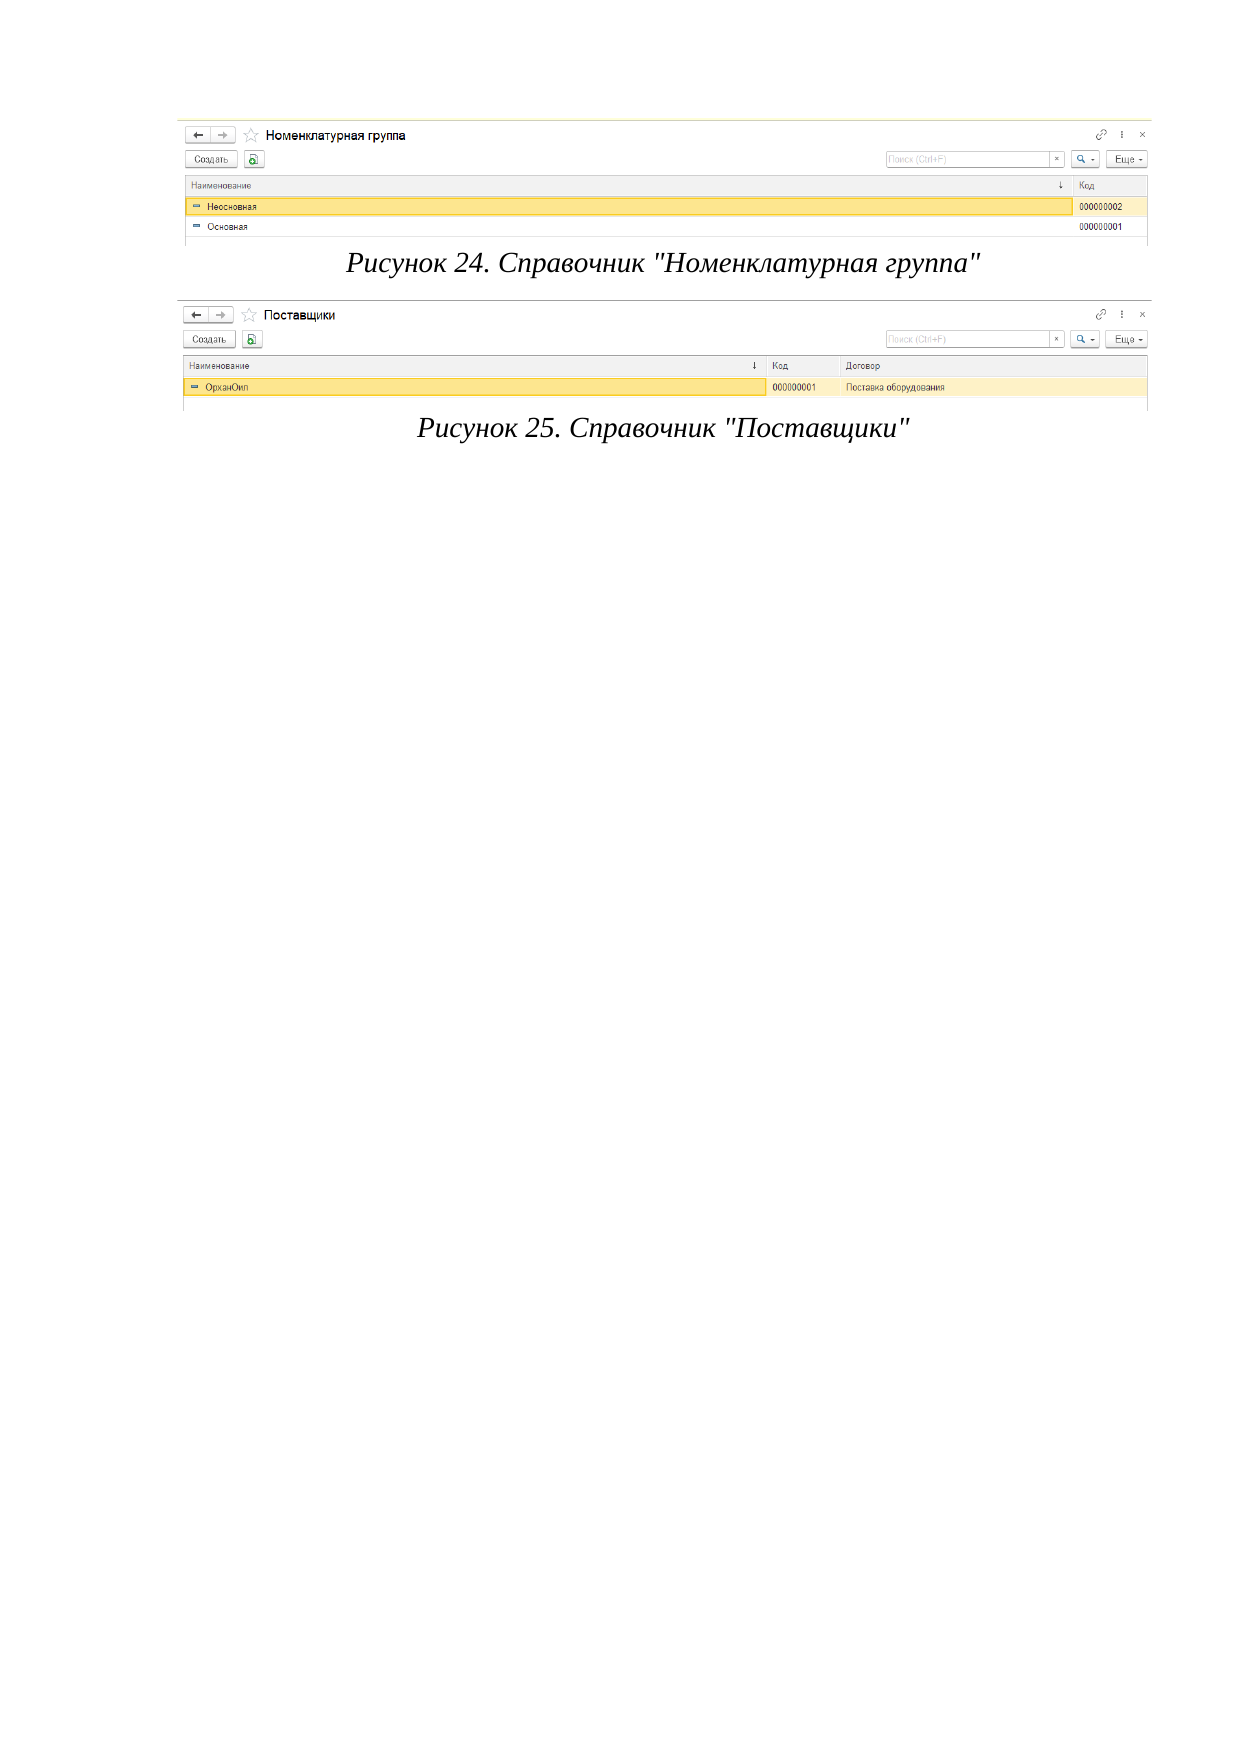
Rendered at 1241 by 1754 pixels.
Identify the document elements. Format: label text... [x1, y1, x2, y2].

picture [177, 118, 1152, 246]
text Рисунок 24. Справочник "Номенклатурная группа" [177, 246, 1152, 279]
text Рисунок 25. Справочник "Поставщики" [177, 411, 1152, 444]
picture [177, 300, 1152, 411]
